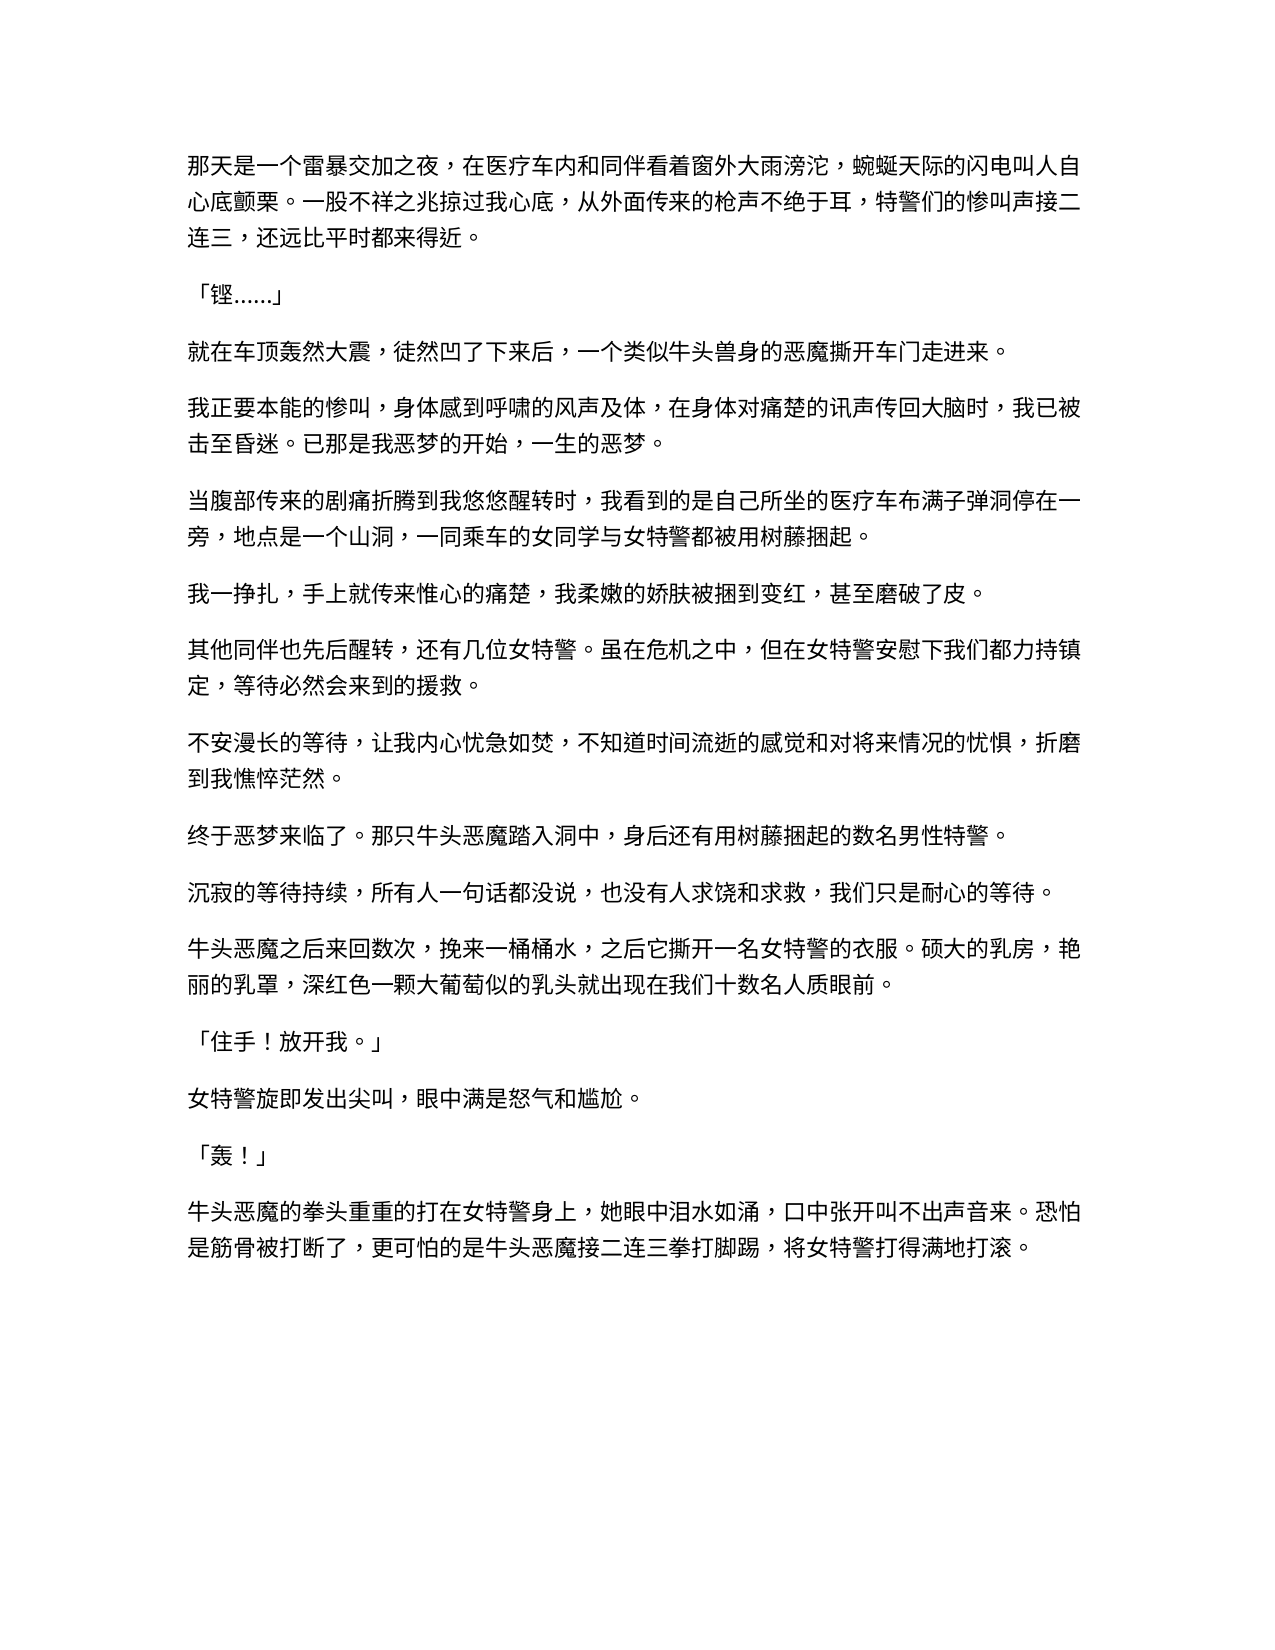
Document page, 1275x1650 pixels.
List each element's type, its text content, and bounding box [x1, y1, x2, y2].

text 「轰！」 [187, 1139, 1087, 1171]
text 牛头恶魔之后来回数次，挽来一桶桶水，之后它撕开一名女特警的衣服。硕大的乳房，艳丽的乳罩，深红色一颗大葡萄似的乳头就出现在我们十数名人质眼前。 [187, 933, 1087, 1001]
text 我正要本能的惨叫，身体感到呼啸的风声及体，在身体对痛楚的讯声传回大脑时，我已被击至昏迷。已那是我恶梦的开始，一生的恶梦。 [187, 392, 1087, 459]
text 「住手！放开我。」 [187, 1026, 1087, 1057]
text 那天是一个雷暴交加之夜，在医疗车内和同伴看着窗外大雨滂沱，蜿蜒天际的闪电叫人自心底颤栗。一股不祥之兆掠过我心底，从外面传来的枪声不绝于耳，特警们的惨叫声接二连三，还远比平时都来得近。 [187, 150, 1087, 253]
text 不安漫长的等待，让我内心忧急如焚，不知道时间流逝的感觉和对将来情况的忧惧，折磨到我憔悴茫然。 [187, 727, 1087, 794]
text 我一挣扎，手上就传来惟心的痛楚，我柔嫩的娇肤被捆到变红，甚至磨破了皮。 [187, 578, 1087, 609]
text 当腹部传来的剧痛折腾到我悠悠醒转时，我看到的是自己所坐的医疗车布满子弹洞停在一旁，地点是一个山洞，一同乘车的女同学与女特警都被用树藤捆起。 [187, 485, 1087, 552]
text 就在车顶轰然大震，徒然凹了下来后，一个类似牛头兽身的恶魔撕开车门走进来。 [187, 335, 1087, 367]
text 其他同伴也先后醒转，还有几位女特警。虽在危机之中，但在女特警安慰下我们都力持镇定，等待必然会来到的援救。 [187, 634, 1087, 702]
text 牛头恶魔的拳头重重的打在女特警身上，她眼中泪水如涌，口中张开叫不出声音来。恐怕是筋骨被打断了，更可怕的是牛头恶魔接二连三拳打脚踢，将女特警打得满地打滚。 [187, 1196, 1087, 1263]
text 终于恶梦来临了。那只牛头恶魔踏入洞中，身后还有用树藤捆起的数名男性特警。 [187, 820, 1087, 851]
text 「铿……」 [187, 279, 1087, 310]
text 沉寂的等待持续，所有人一句话都没说，也没有人求饶和求救，我们只是耐心的等待。 [187, 877, 1087, 908]
text 女特警旋即发出尖叫，眼中满是怒气和尴尬。 [187, 1083, 1087, 1114]
